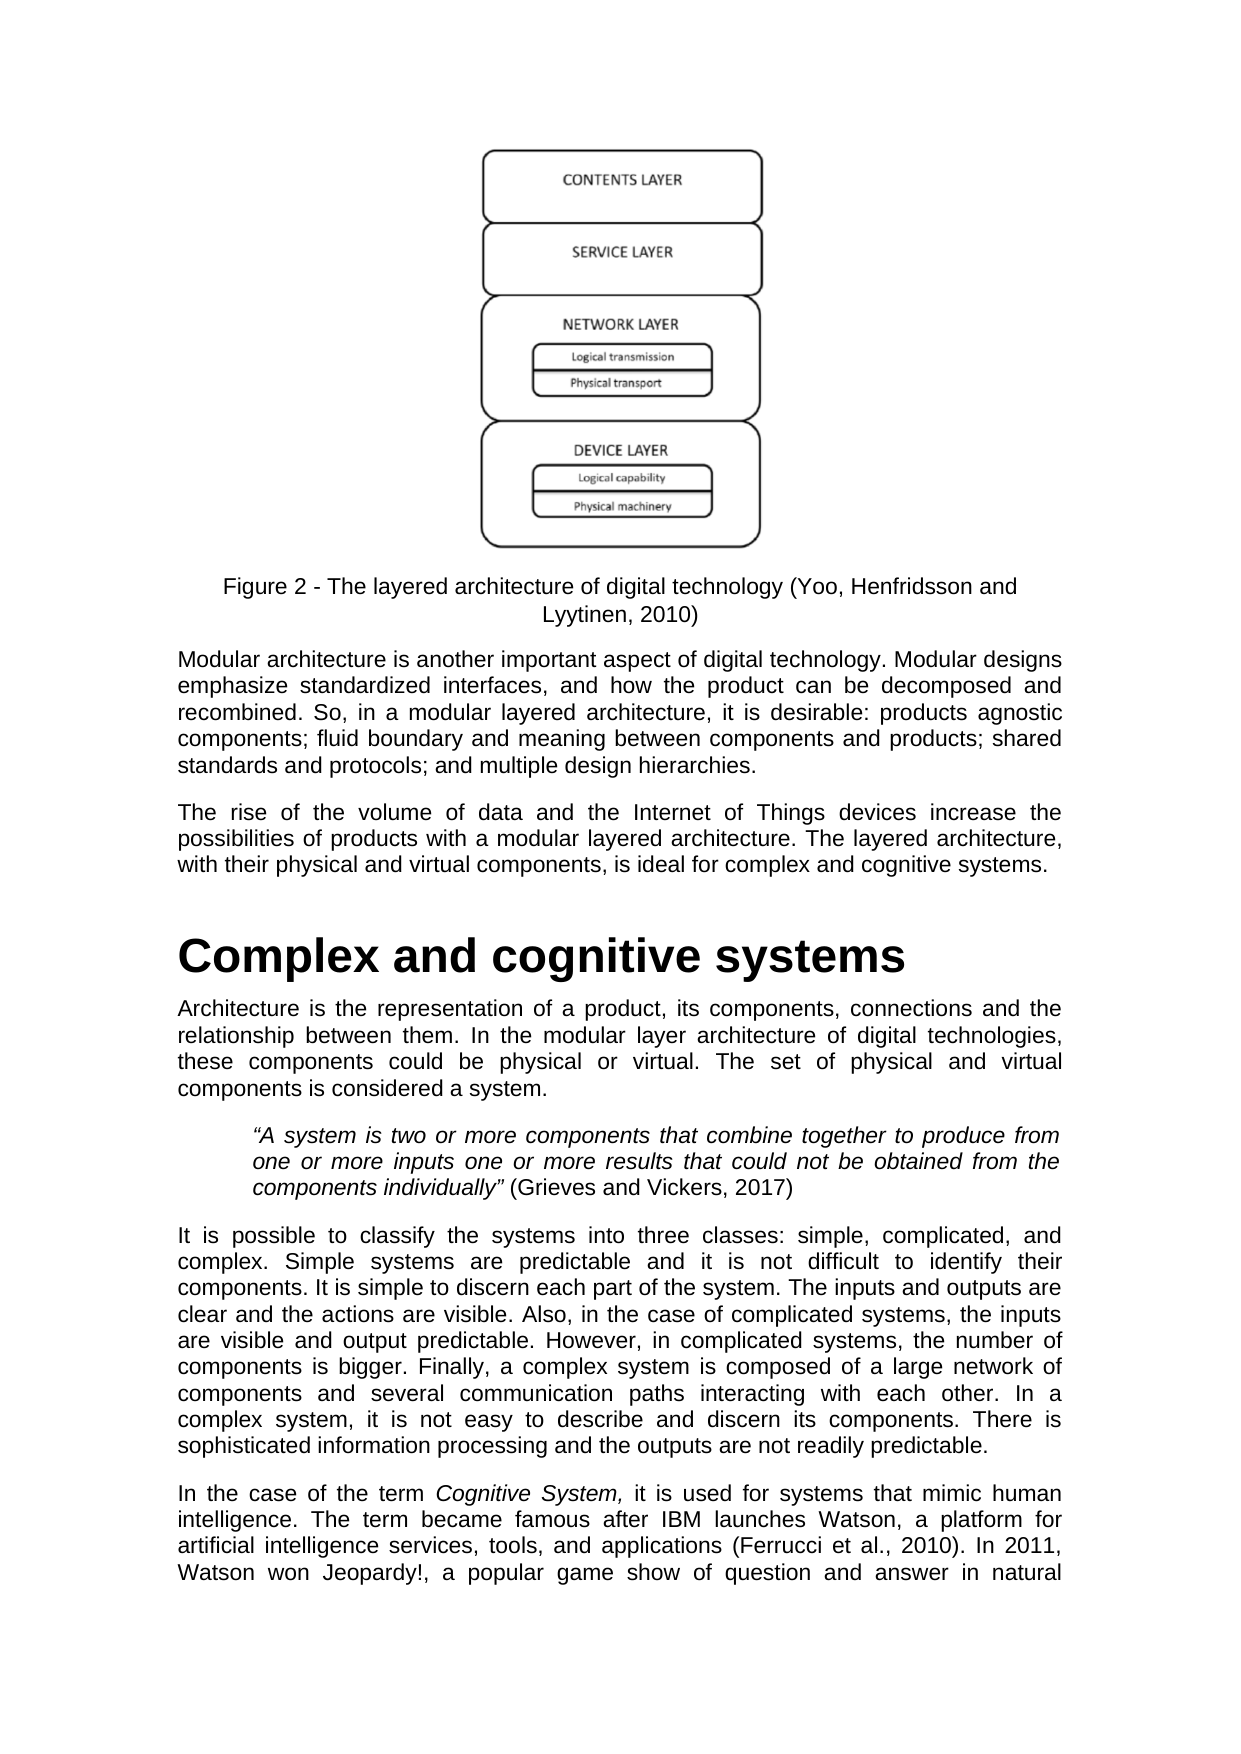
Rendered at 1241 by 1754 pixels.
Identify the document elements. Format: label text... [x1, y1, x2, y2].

text The rise of the volume of data and the Internet of Things devices increase the possibilities of products with a modular layered architecture. The layered architecture, with their physical and virtual components, is ideal for complex and cognitive systems. [177, 799, 1063, 878]
text “A system is two or more components that combine together to produce from one or more inputs one or more results that could not be obtained from the components individually” (Grieves and Vickers, 2017) [252, 1122, 1063, 1201]
text It is possible to classify the systems into three classes: simple, complicated, and complex. Simple systems are predictable and it is not difficult to identify their components. It is simple to discern each part of the system. The inputs and outputs are clear and the actions are visible. Also, in the case of complicated systems, the inputs are visible and output predictable. However, in complicated systems, the number of components is bigger. Finally, a complex system is composed of a large network of components and several communication paths interacting with each other. In a complex system, it is not easy to describe and discern its components. There is sophisticated information processing and the outputs are not readily predictable. [177, 1222, 1063, 1459]
text Figure 2 - The layered architecture of digital technology (Yoo, Henfridsson and Lyytinen, 2010) [177, 573, 1063, 627]
subtitle Complex and cognitive systems [177, 928, 1063, 983]
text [177, 1479, 1063, 1585]
text Modular architecture is another important aspect of digital technology. Modular designs emphasize standardized interfaces, and how the product can be decomposed and recombined. So, in a modular layered architecture, it is desirable: products agnostic components; fluid boundary and meaning between components and products; shared standards and protocols; and multiple design hierarchies. [177, 646, 1063, 778]
picture [471, 147, 770, 554]
text Architecture is the representation of a product, its components, connections and the relationship between them. In the modular layer architecture of digital technologies, these components could be physical or virtual. The set of physical and virtual components is considered a system. [177, 995, 1063, 1101]
